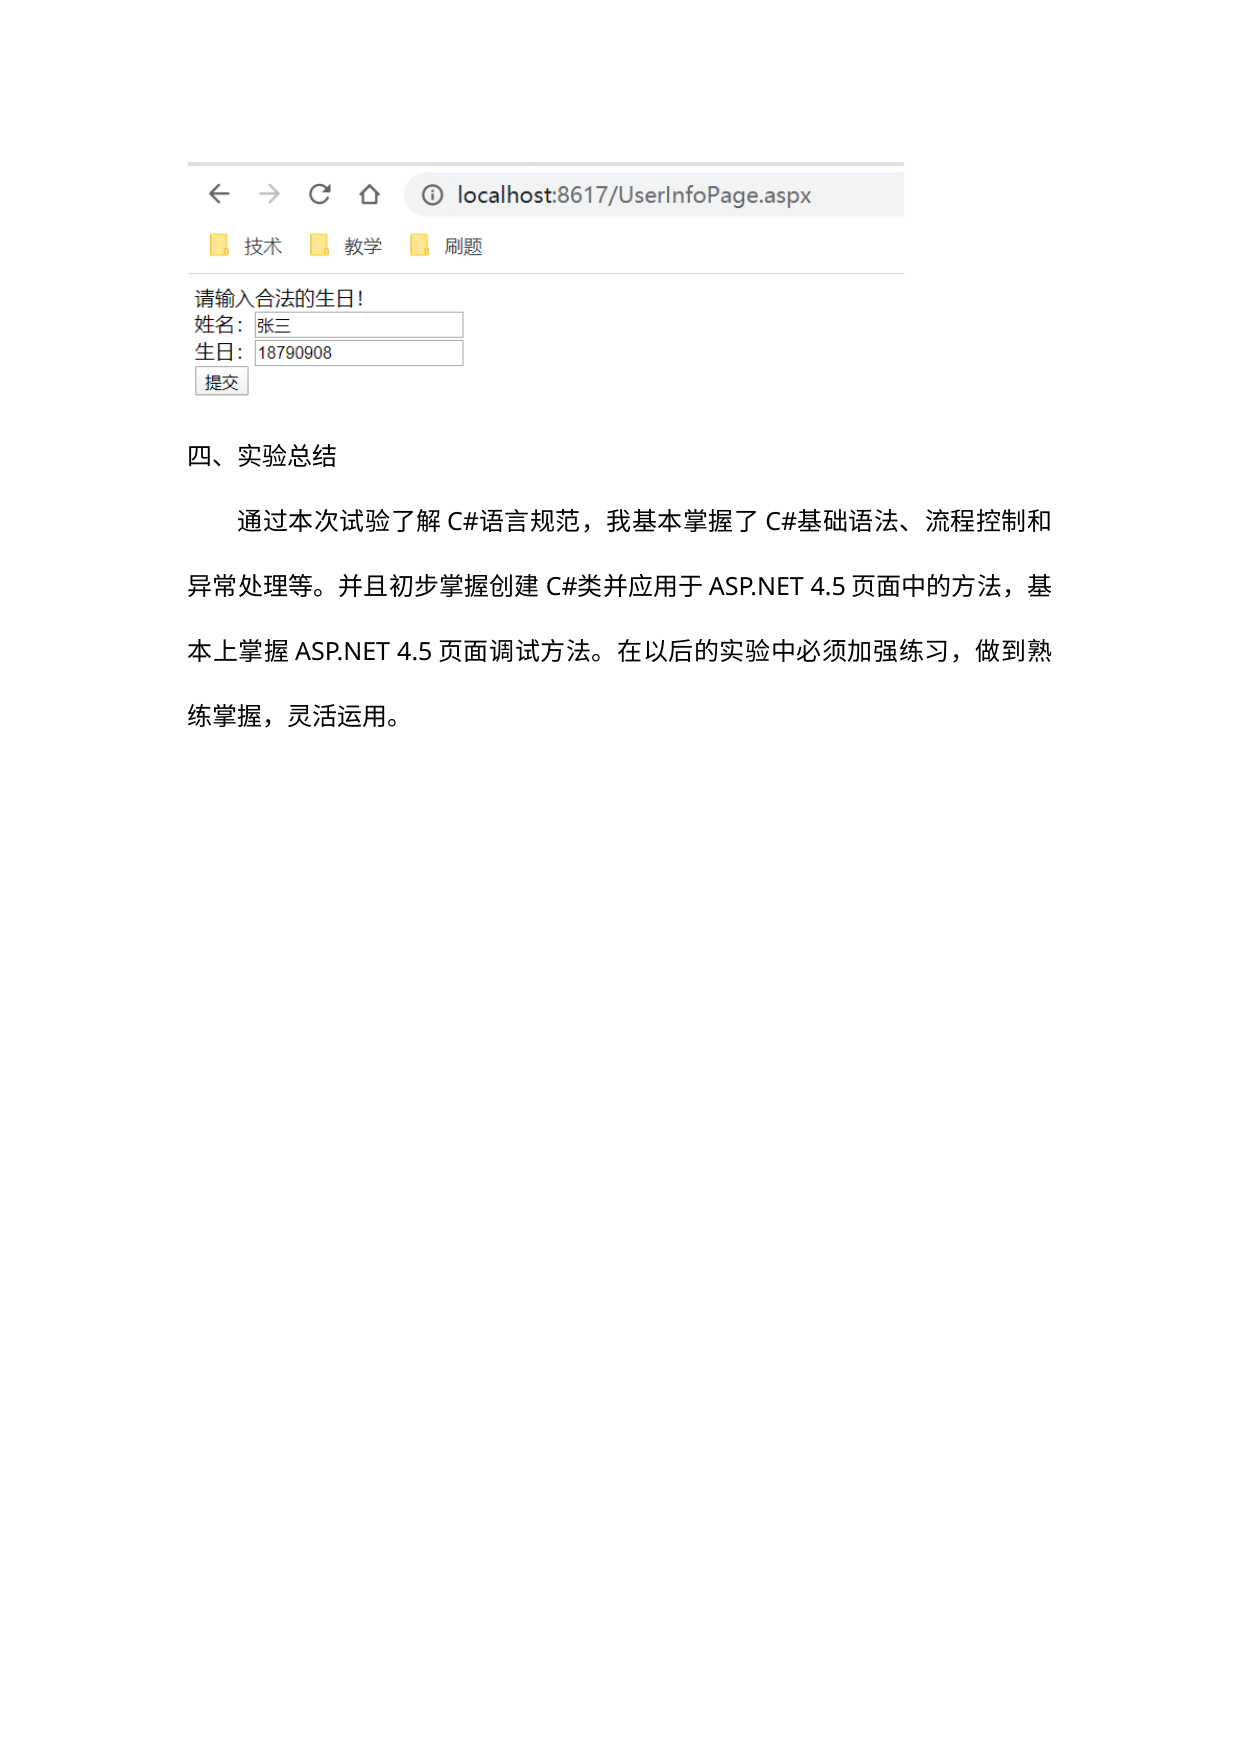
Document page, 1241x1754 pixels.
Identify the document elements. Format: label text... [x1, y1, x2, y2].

text 四、实验总结 [187, 422, 1053, 487]
text 通过本次试验了解C#语言规范，我基本掌握了C#基础语法、流程控制和异常处理等。并且初步掌握创建C#类并应用于ASP.NET 4.5页面中的方法，基本上掌握ASP.NET 4.5页面调试方法。在以后的实验中必须加强练习，做到熟练掌握，灵活运用。 [187, 487, 1053, 747]
picture [187, 162, 905, 409]
